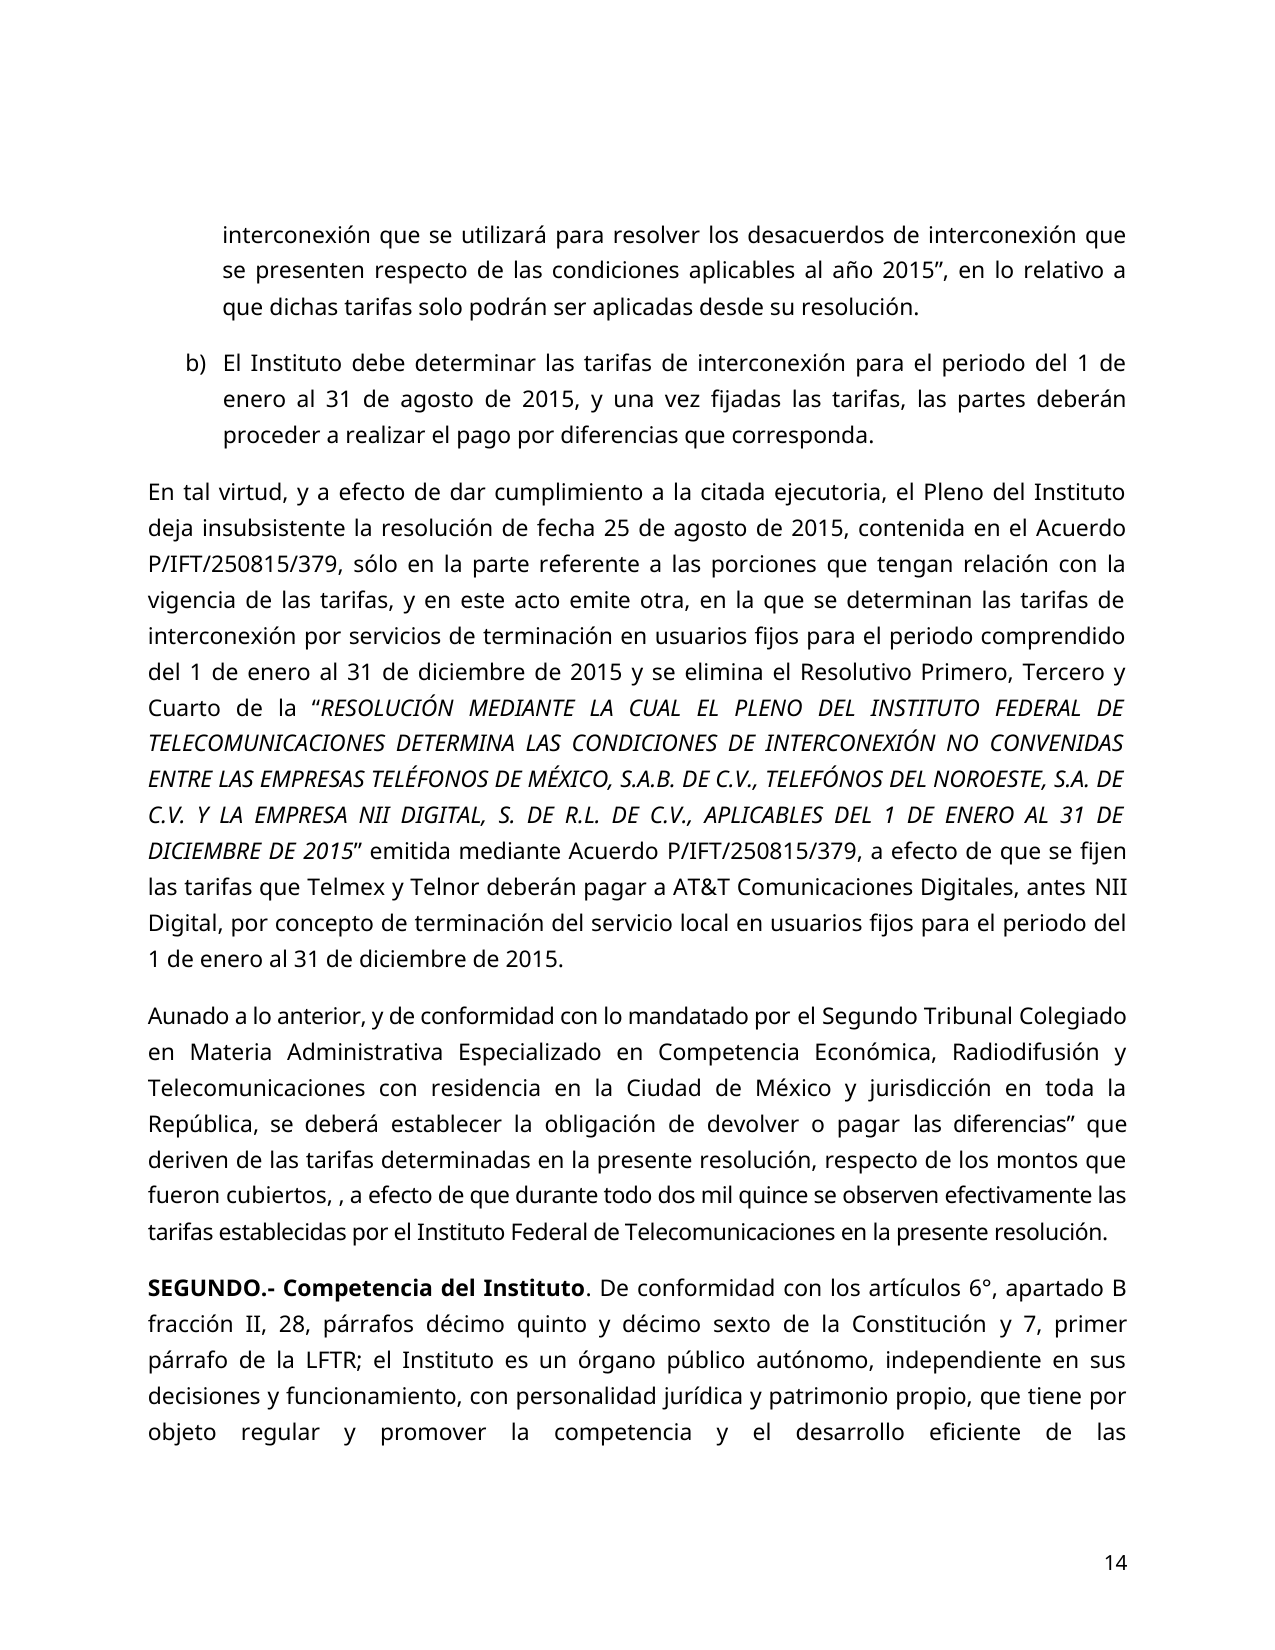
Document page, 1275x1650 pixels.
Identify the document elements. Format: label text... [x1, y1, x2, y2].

text En tal virtud, y a efecto de dar cumplimiento a la citada ejecutoria, el Pleno del Instituto deja insubsistente la resolución de fecha 25 de agosto de 2015, contenida en el Acuerdo P/IFT/250815/379, sólo en la parte referente a las porciones que tengan relación con la vigencia de las tarifas, y en este acto emite otra, en la que se determinan las tarifas de interconexión por servicios de terminación en usuarios fijos para el periodo comprendido del 1 de enero al 31 de diciembre de 2015 y se elimina el Resolutivo Primero, Tercero y Cuarto de la “RESOLUCIÓN MEDIANTE LA CUAL EL PLENO DEL INSTITUTO FEDERAL DE TELECOMUNICACIONES DETERMINA LAS CONDICIONES DE INTERCONEXIÓN NO CONVENIDAS ENTRE LAS EMPRESAS TELÉFONOS DE MÉXICO, S.A.B. DE C.V., TELEFÓNOS DEL NOROESTE, S.A. DE C.V. Y LA EMPRESA NII DIGITAL, S. DE R.L. DE C.V., APLICABLES DEL 1 DE ENERO AL 31 DE DICIEMBRE DE 2015” emitida mediante Acuerdo P/IFT/250815/379, a efecto de que se fijen las tarifas que Telmex y Telnor deberán pagar a AT&T Comunicaciones Digitales, antes NII Digital, por concepto de terminación del servicio local en usuarios fijos para el periodo del 1 de enero al 31 de diciembre de 2015. [148, 476, 1127, 974]
list El Instituto debe determinar las tarifas de interconexión para el periodo del 1 de enero al 31 de agosto de 2015, y una vez fijadas las tarifas, las partes deberán proceder a realizar el pago por diferencias que corresponda. [185, 347, 1127, 450]
text Aunado a lo anterior, y de conformidad con lo mandatado por el Segundo Tribunal Colegiado en Materia Administrativa Especializado en Competencia Económica, Radiodifusión y Telecomunicaciones con residencia en la Ciudad de México y jurisdicción en toda la República, se deberá establecer la obligación de devolver o pagar las diferencias” que deriven de las tarifas determinadas en la presente resolución, respecto de los montos que fueron cubiertos, , a efecto de que durante todo dos mil quince se observen efectivamente las tarifas establecidas por el Instituto Federal de Telecomunicaciones en la presente resolución. [148, 1000, 1127, 1247]
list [185, 218, 1127, 322]
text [148, 1272, 1127, 1447]
